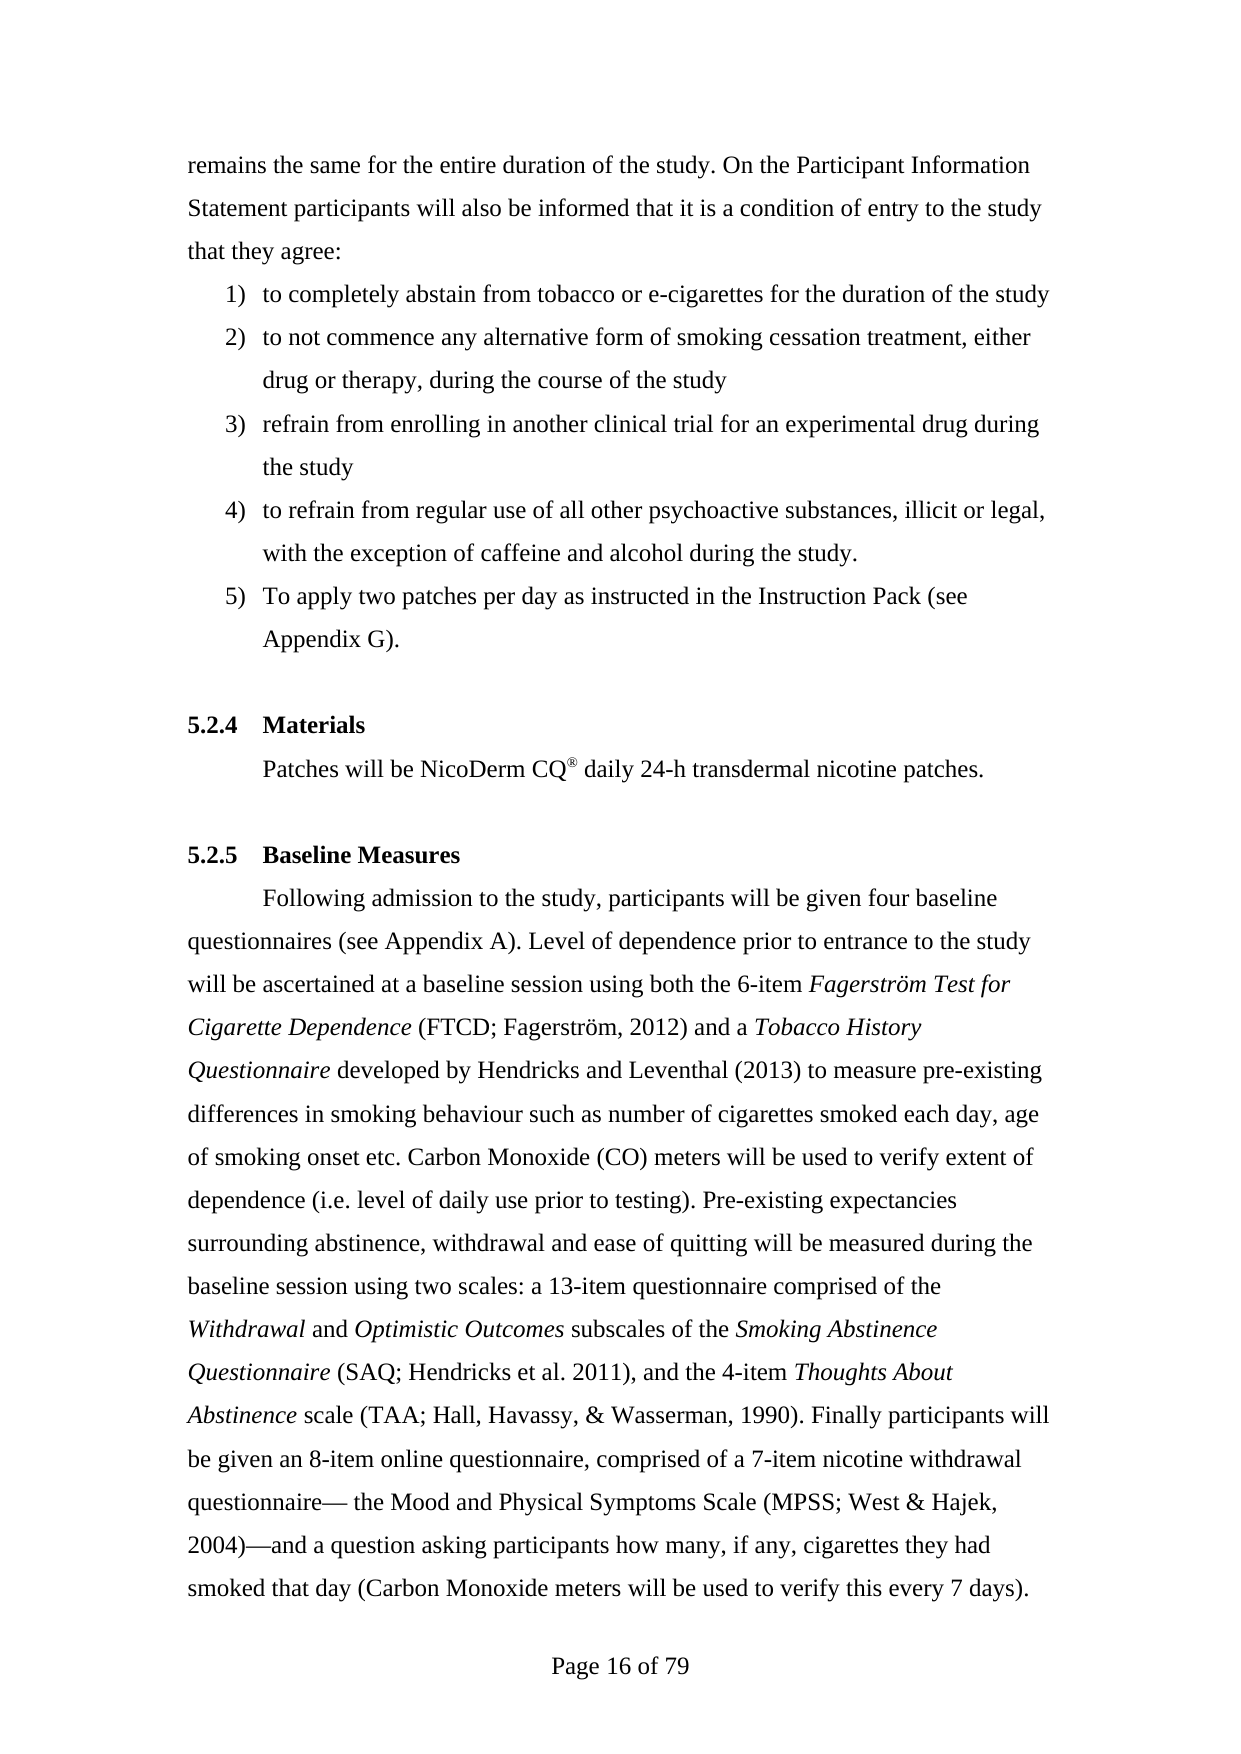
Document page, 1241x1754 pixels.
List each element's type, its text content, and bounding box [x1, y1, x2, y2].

list to completely abstain from tobacco or e-cigarettes for the duration of the study [225, 279, 1053, 308]
text Patches will be NicoDerm CQ® daily 24-h transdermal nicotine patches. [187, 754, 1053, 782]
text 5.2.4 Materials [187, 711, 1053, 739]
list To apply two patches per day as instructed in the Instruction Pack (see Appendix G). [225, 581, 1053, 653]
list refrain from enrolling in another clinical trial for an experimental drug during the study [225, 409, 1053, 481]
list to not commence any alternative form of smoking cessation treatment, either drug or therapy, during the course of the study [225, 322, 1053, 394]
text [187, 883, 1053, 1602]
text 5.2.5 Baseline Measures [187, 840, 1053, 869]
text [187, 150, 1053, 265]
list to refrain from regular use of all other psychoactive substances, illicit or legal, with the exception of caffeine and alcohol during the study. [225, 495, 1053, 567]
